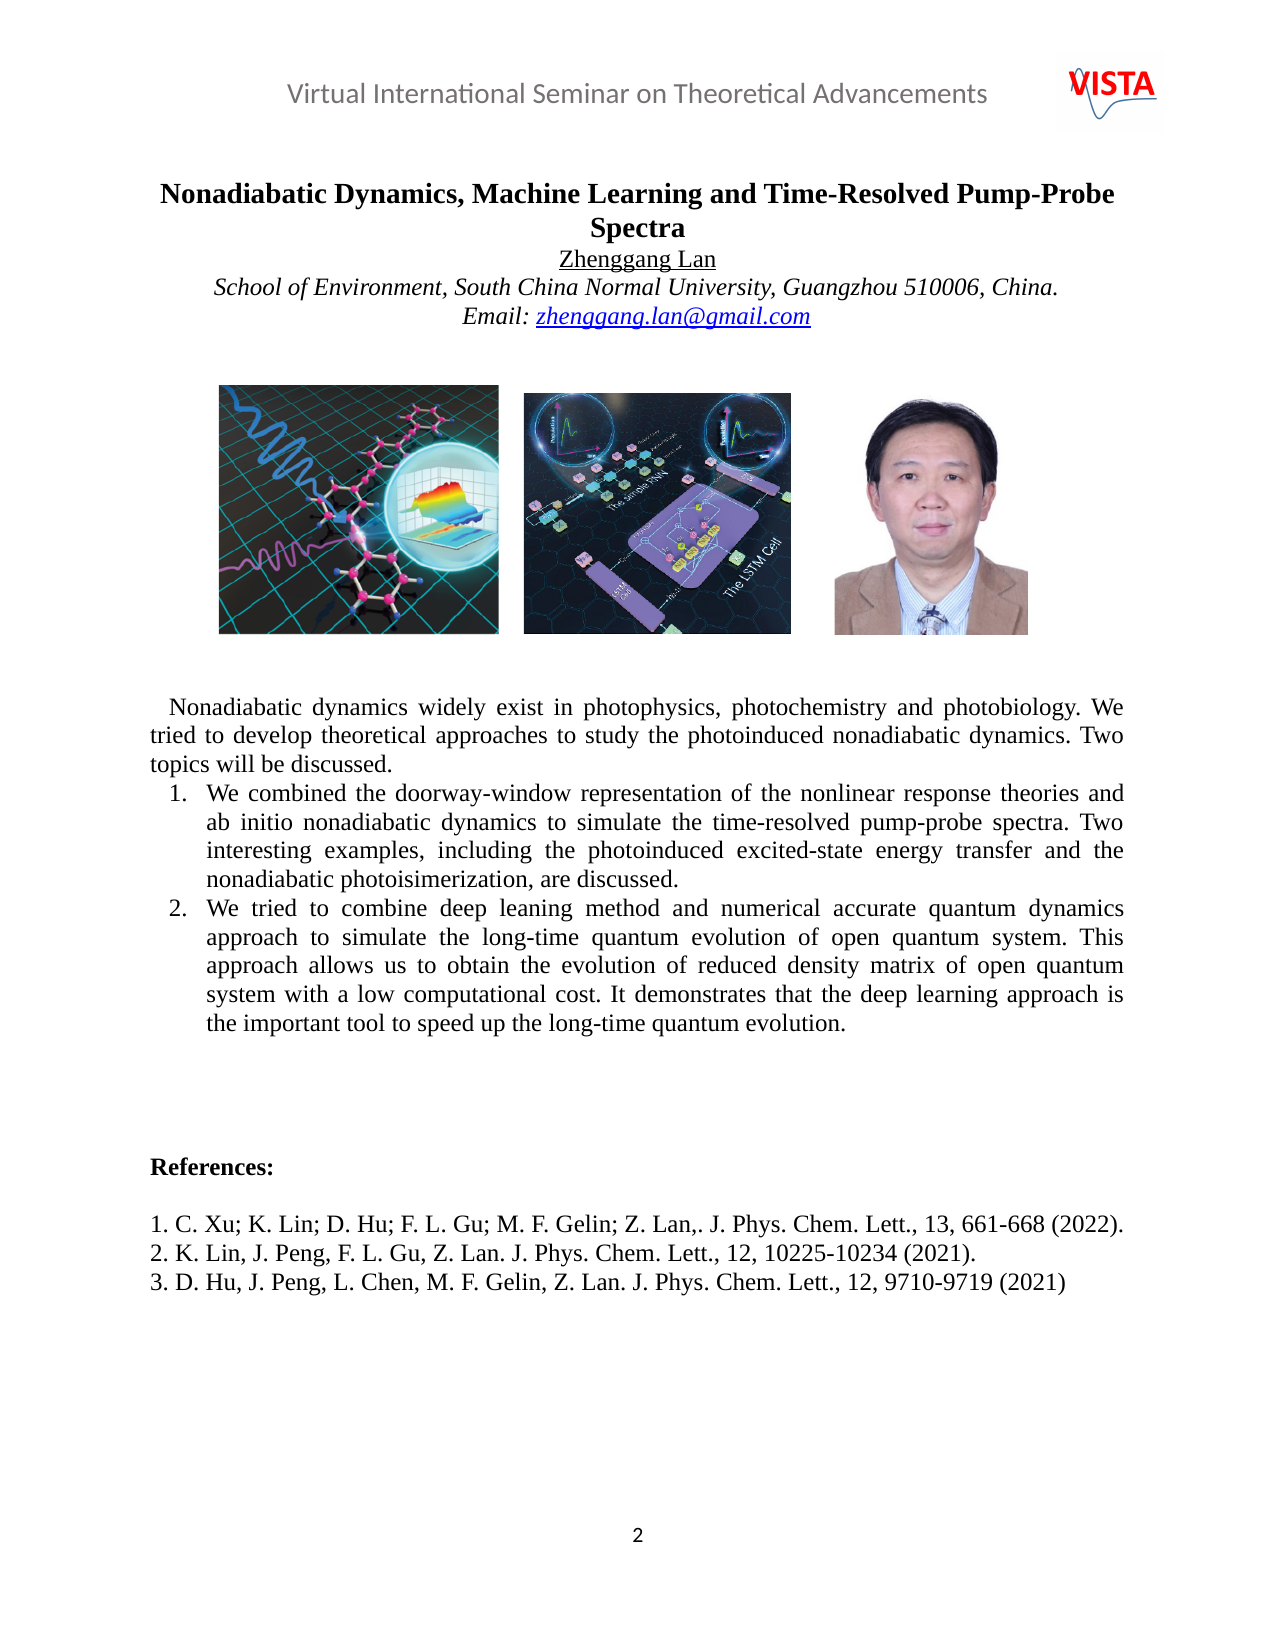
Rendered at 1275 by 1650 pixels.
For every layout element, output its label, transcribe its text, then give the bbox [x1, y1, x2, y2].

text Zhenggang Lan [150, 244, 1125, 272]
text School of Environment, South China Normal University, Guangzhou 510006, China. [150, 272, 1125, 301]
text 3. D. Hu, J. Peng, L. Chen, M. F. Gelin, Z. Lan. J. Phys. Chem. Lett., 12, 9710-9719 (2021) [150, 1267, 1125, 1296]
text 2. K. Lin, J. Peng, F. L. Gu, Z. Lan. J. Phys. Chem. Lett., 12, 10225-10234 (2021). [150, 1238, 1125, 1267]
list We combined the doorway-window representation of the nonlinear response theories and ab initio nonadiabatic dynamics to simulate the time-resolved pump-probe spectra. Two interesting examples, including the photoinduced excited-state energy transfer and the nonadiabatic photoisimerization, are discussed. [169, 778, 1125, 893]
list We tried to combine deep leaning method and numerical accurate quantum dynamics approach to simulate the long-time quantum evolution of open quantum system. This approach allows us to obtain the evolution of reduced density matrix of open quantum system with a low computational cost. It demonstrates that the deep learning approach is the important tool to speed up the long-time quantum evolution. [169, 893, 1125, 1037]
picture [523, 393, 791, 635]
text Email: zhenggang.lan@gmail.com [150, 301, 1125, 330]
text References: [150, 1152, 1125, 1181]
picture [218, 385, 499, 635]
text 1. C. Xu; K. Lin; D. Hu; F. L. Gu; M. F. Gelin; Z. Lan,. J. Phys. Chem. Lett., 13, 661-668 (2022). [150, 1209, 1125, 1238]
picture [1055, 51, 1165, 134]
picture [834, 385, 1028, 635]
text Nonadiabatic dynamics widely exist in photophysics, photochemistry and photobiology. We tried to develop theoretical approaches to study the photoinduced nonadiabatic dynamics. Two topics will be discussed. [150, 692, 1125, 778]
text Nonadiabatic Dynamics, Machine Learning and Time-Resolved Pump-Probe Spectra [150, 177, 1125, 244]
